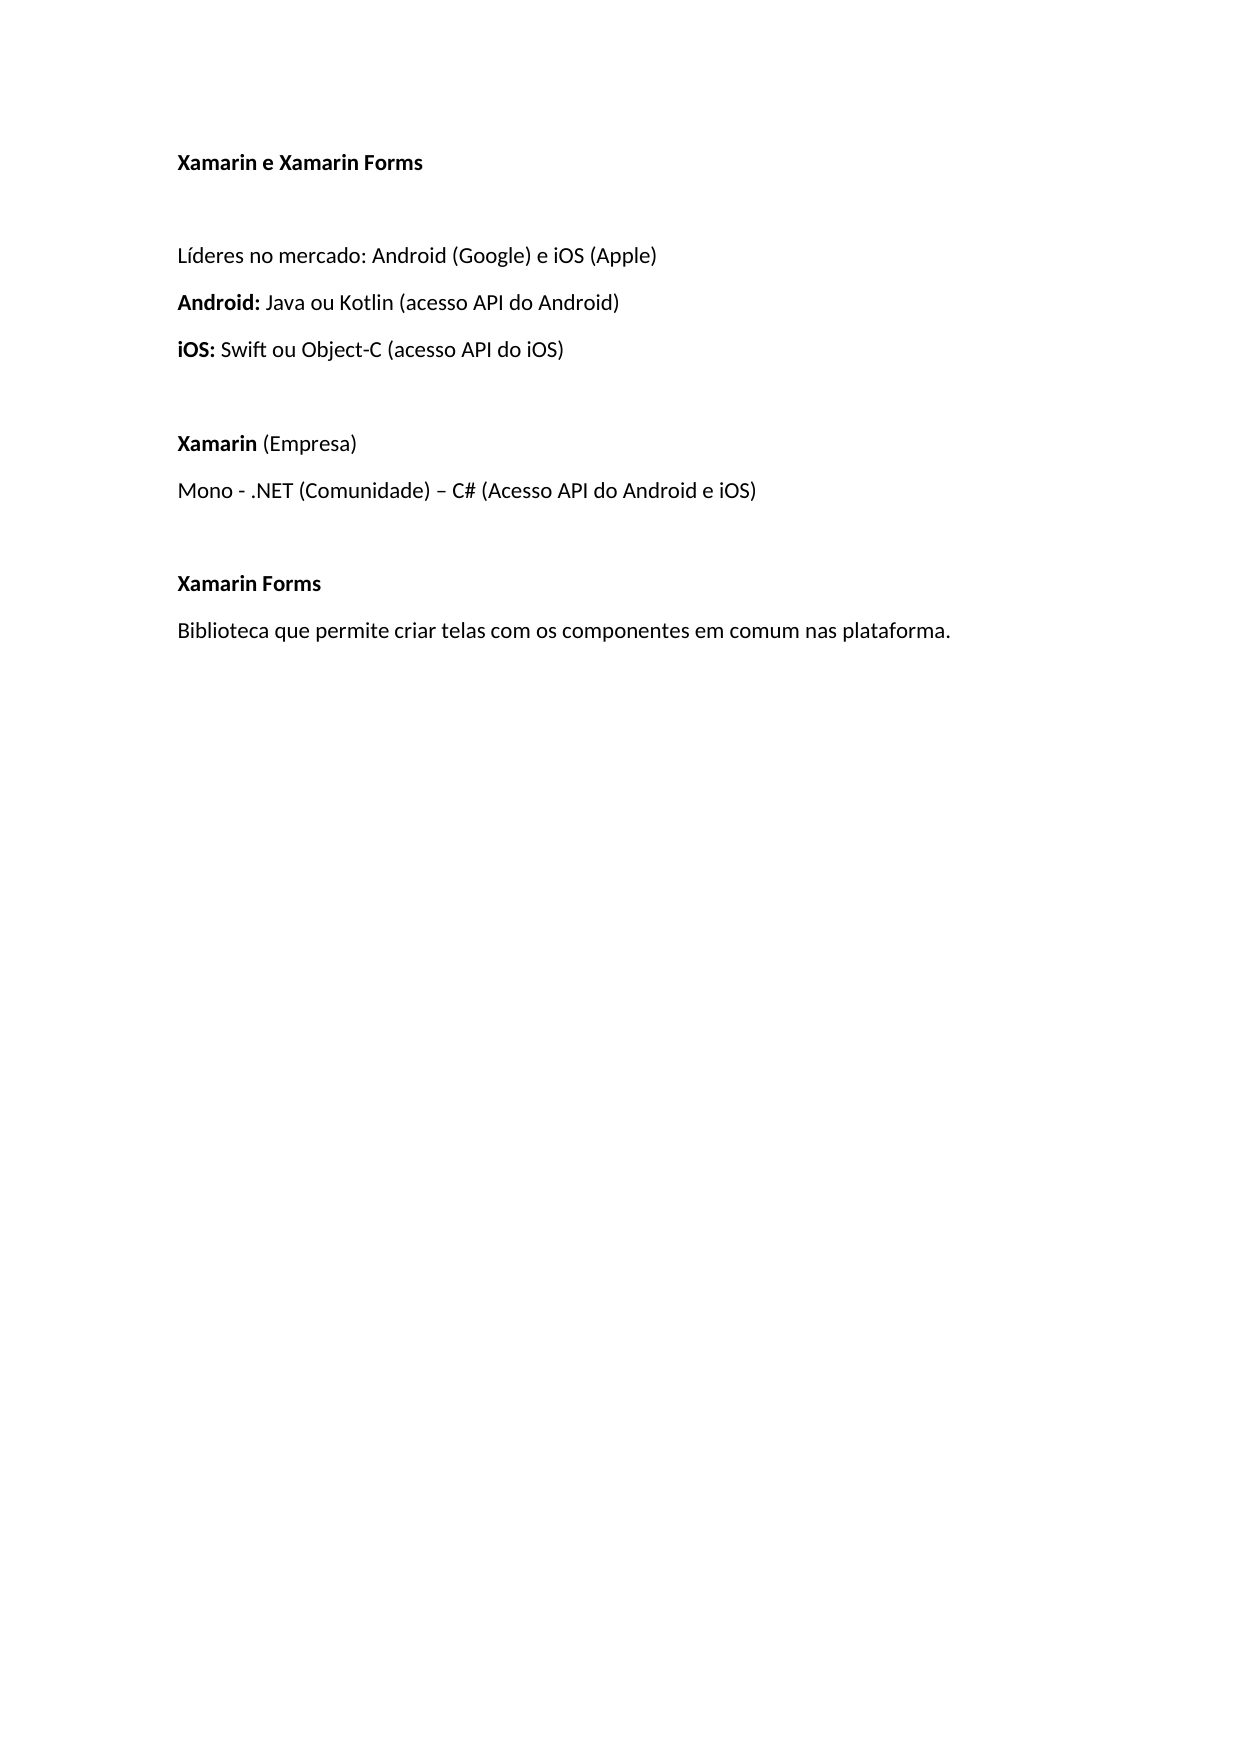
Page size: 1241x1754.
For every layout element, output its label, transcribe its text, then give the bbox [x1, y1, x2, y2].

text iOS: Swift ou Object-C (acesso API do iOS) [177, 335, 1063, 363]
text Xamarin Forms [177, 569, 1063, 597]
text Xamarin e Xamarin Forms [177, 148, 1063, 176]
text Mono - .NET (Comunidade) – C# (Acesso API do Android e iOS) [177, 476, 1063, 504]
text Biblioteca que permite criar telas com os componentes em comum nas plataforma. [177, 616, 1063, 644]
text Líderes no mercado: Android (Google) e iOS (Apple) [177, 241, 1063, 269]
text Xamarin (Empresa) [177, 429, 1063, 457]
text Android: Java ou Kotlin (acesso API do Android) [177, 288, 1063, 316]
